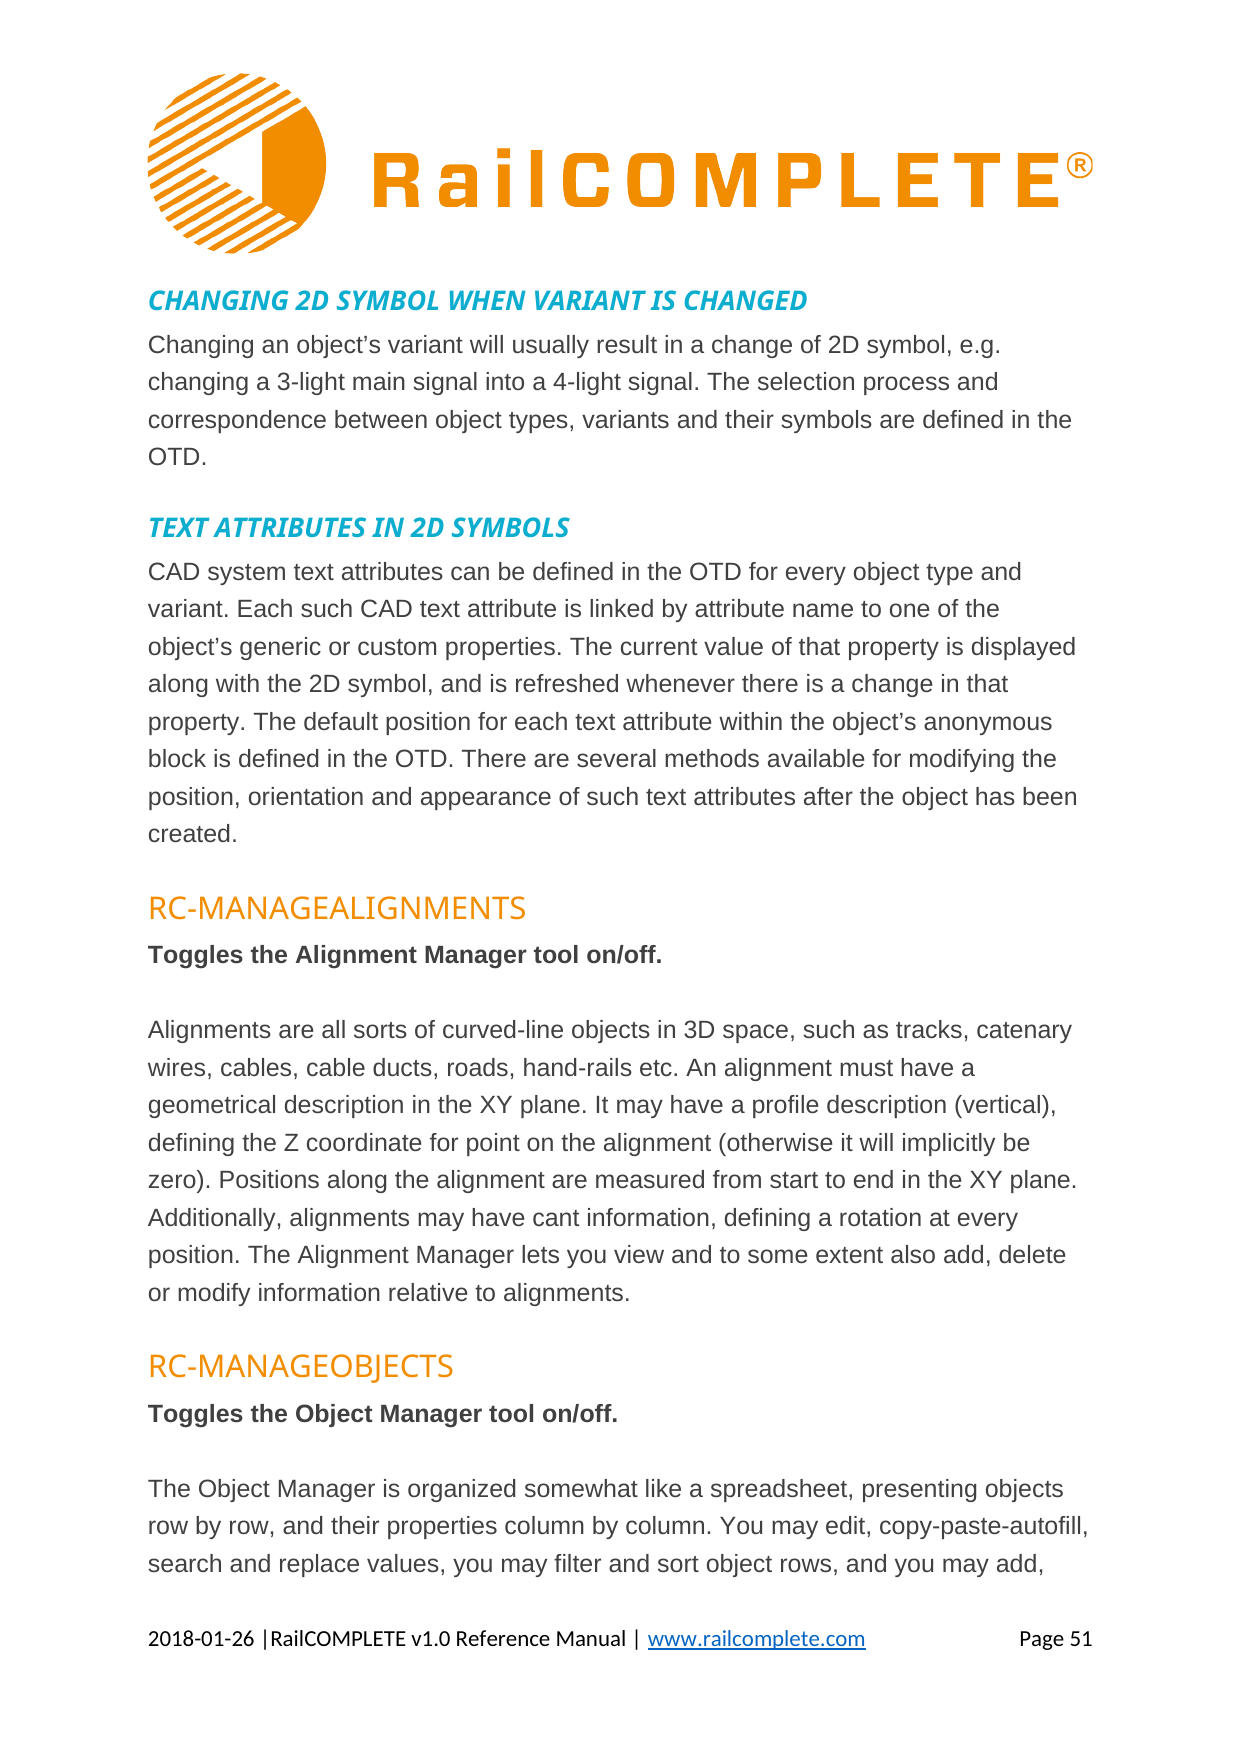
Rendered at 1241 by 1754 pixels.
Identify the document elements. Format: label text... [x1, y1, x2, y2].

picture [147, 73, 1093, 254]
text Toggles the Object Manager tool on/off. [148, 1390, 1093, 1428]
subtitle RC-MANAGEALIGNMENTS [148, 886, 1093, 928]
subtitle RC-MANAGEOBJECTS [148, 1344, 1093, 1387]
text CAD system text attributes can be defined in the OTD for every object type and variant. Each such CAD text attribute is linked by attribute name to one of the object’s generic or custom properties. The current value of that property is displayed along with the 2D symbol, and is refreshed whenever there is a change in that property. The default position for each text attribute within the object’s anonymous block is defined in the OTD. There are several methods available for modifying the position, orientation and appearance of such text attributes after the object has been created. [148, 548, 1093, 848]
subtitle CHANGING 2D SYMBOL WHEN VARIANT IS CHANGED [148, 281, 1093, 318]
text Alignments are all sorts of curved-line objects in 3D space, such as tracks, catenary wires, cables, cable ducts, roads, hand-rails etc. An alignment must have a geometrical description in the XY plane. It may have a profile description (vertical), defining the Z coordinate for point on the alignment (otherwise it will implicitly be zero). Positions along the alignment are measured from start to end in the XY plane. Additionally, alignments may have cant information, defining a rotation at every position. The Alignment Manager lets you view and to some extent also add, delete or modify information relative to alignments. [148, 1007, 1093, 1307]
text Changing an object’s variant will usually result in a change of 2D symbol, e.g. changing a 3-light main signal into a 4-light signal. The selection process and correspondence between object types, variants and their symbols are defined in the OTD. [148, 321, 1093, 471]
text Toggles the Alignment Manager tool on/off. [148, 932, 1093, 969]
subtitle TEXT ATTRIBUTES IN 2D SYMBOLS [148, 508, 1093, 545]
